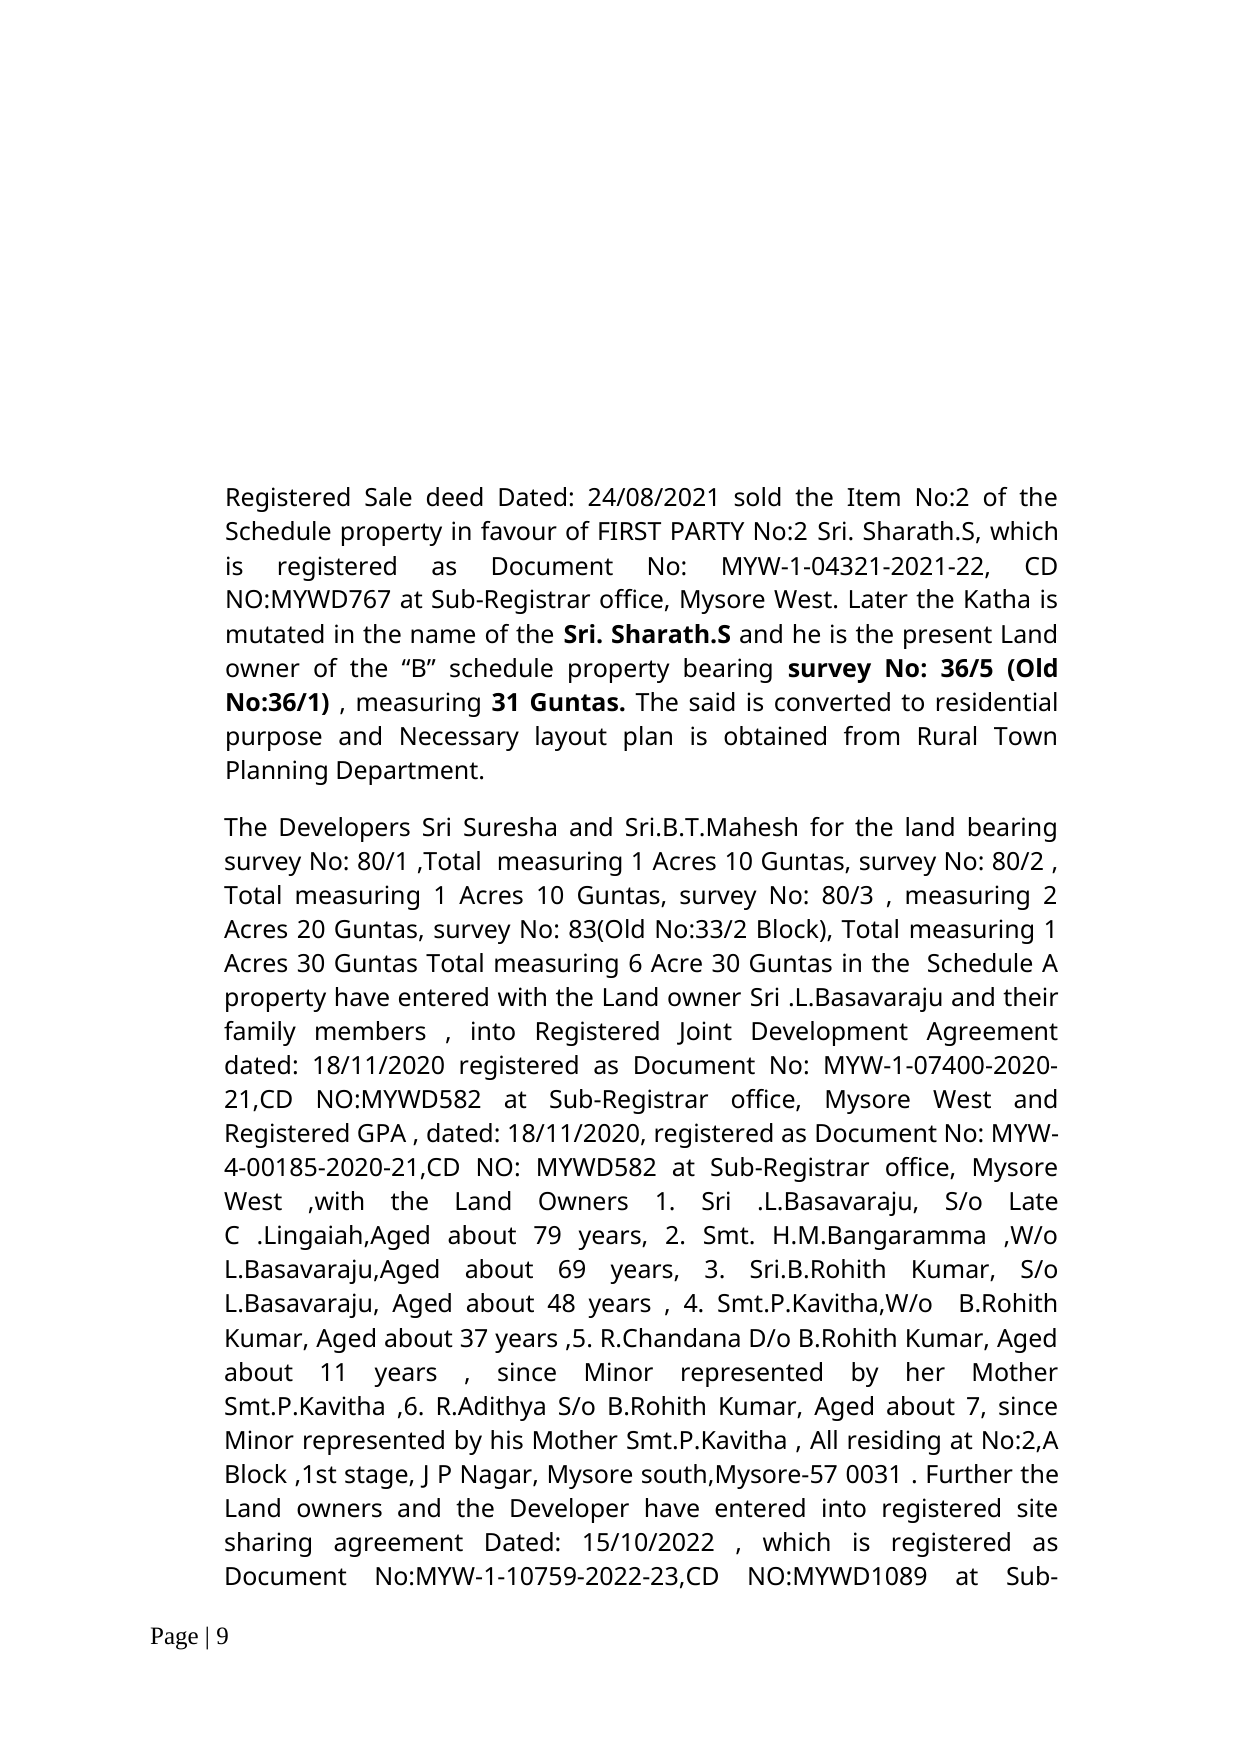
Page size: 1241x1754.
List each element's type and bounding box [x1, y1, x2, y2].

text [224, 809, 1059, 1593]
text [225, 480, 1059, 787]
